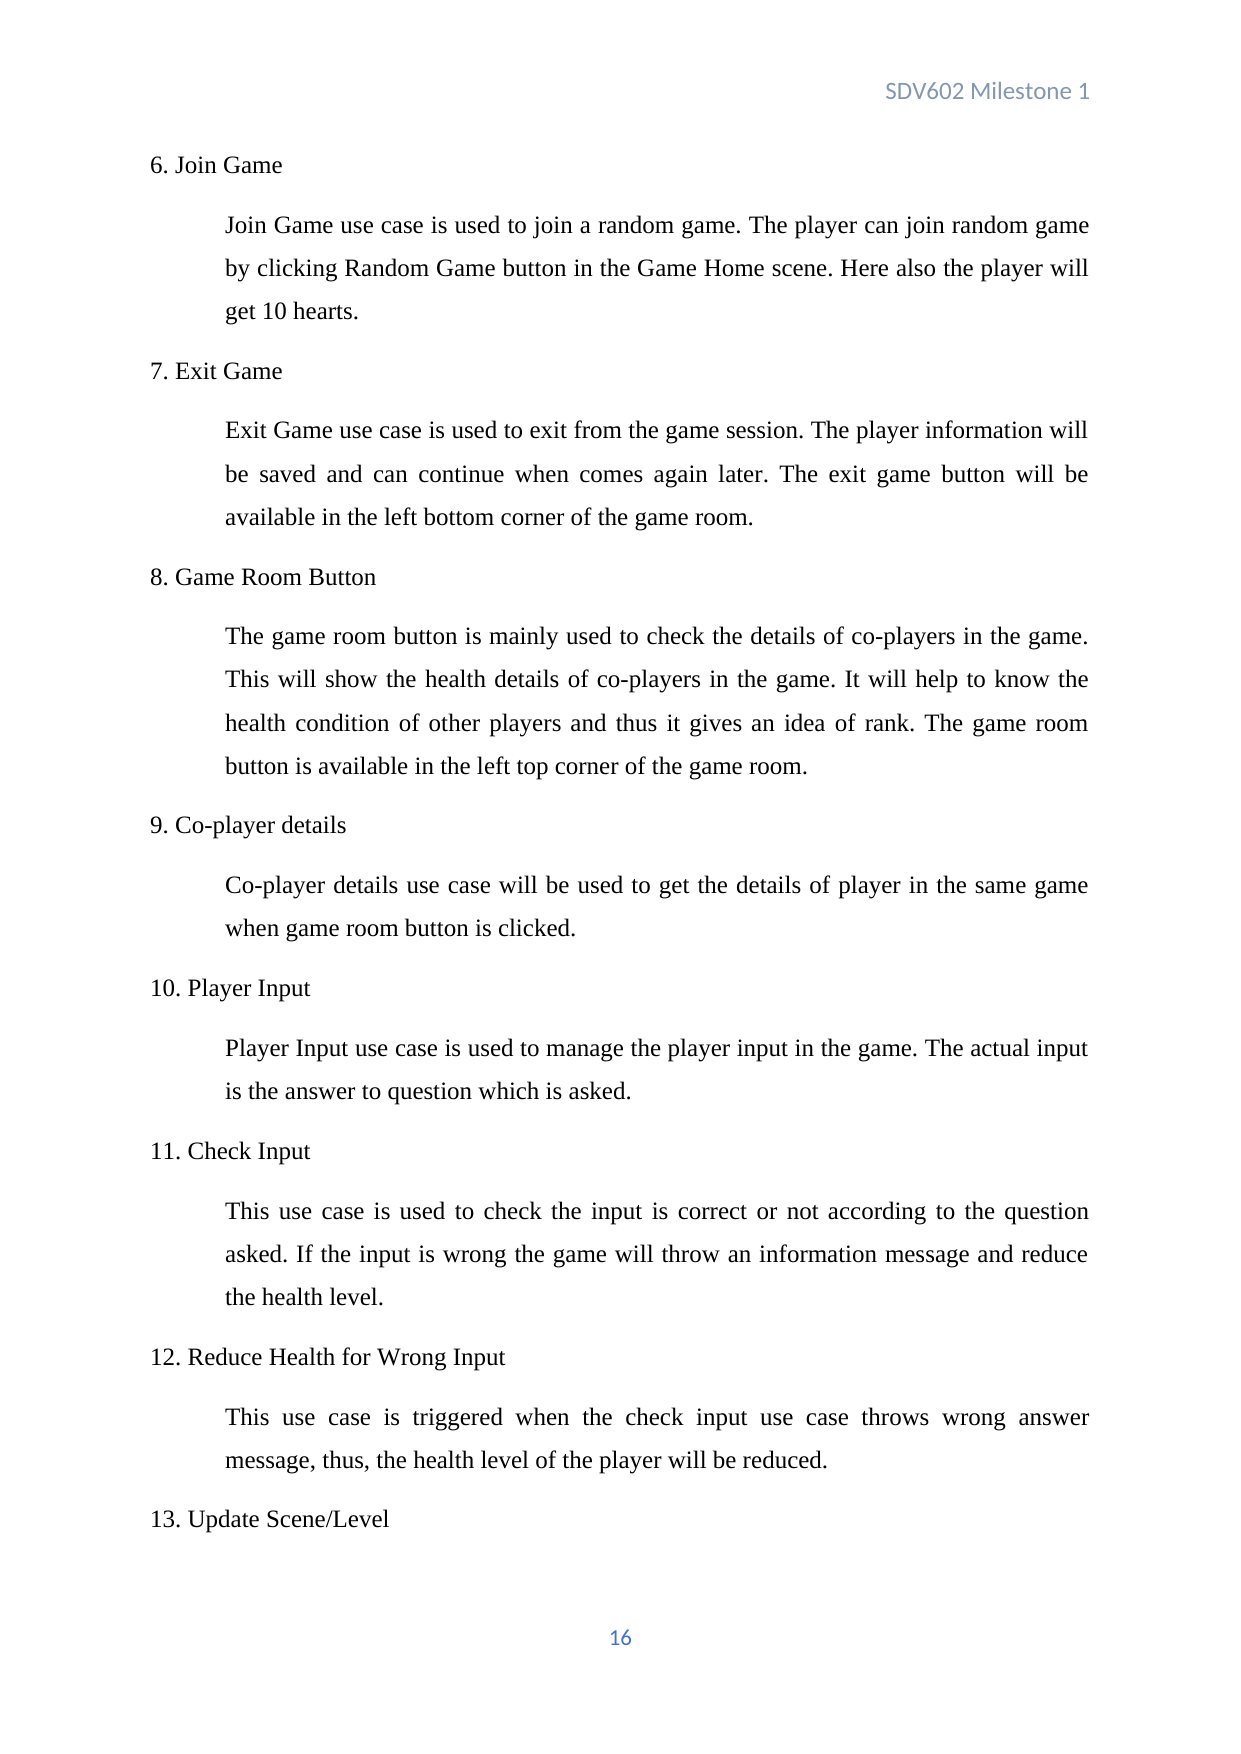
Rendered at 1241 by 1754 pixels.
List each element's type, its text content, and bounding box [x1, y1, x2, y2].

text 6. Join Game [150, 150, 1090, 179]
text Exit Game use case is used to exit from the game session. The player information will be saved and can continue when comes again later. The exit game button will be available in the left bottom corner of the game room. [225, 416, 1090, 531]
text Join Game use case is used to join a random game. The player can join random game by clicking Random Game button in the Game Home scene. Here also the player will get 10 hearts. [225, 210, 1090, 325]
text This use case is triggered when the check input use case throws wrong answer message, thus, the health level of the player will be reduced. [225, 1402, 1090, 1473]
text 7. Exit Game [150, 356, 1090, 384]
text 13. Update Scene/Level [150, 1504, 1090, 1533]
text This use case is used to check the input is correct or not according to the question asked. If the input is wrong the game will throw an information message and reduce the health level. [225, 1196, 1090, 1311]
text 10. Player Input [150, 973, 1090, 1002]
text 12. Reduce Health for Wrong Input [150, 1342, 1090, 1371]
text 11. Check Input [150, 1136, 1090, 1165]
text Co-player details use case will be used to get the details of player in the same game when game room button is clicked. [225, 870, 1090, 942]
text 9. Co-player details [150, 811, 1090, 839]
text 8. Game Room Button [150, 562, 1090, 590]
text The game room button is mainly used to check the details of co-players in the game. This will show the health details of co-players in the game. It will help to know the health condition of other players and thus it gives an idea of rank. The game room button is available in the left top corner of the game room. [225, 621, 1090, 779]
text Player Input use case is used to manage the player input in the game. The actual input is the answer to question which is asked. [225, 1033, 1090, 1105]
